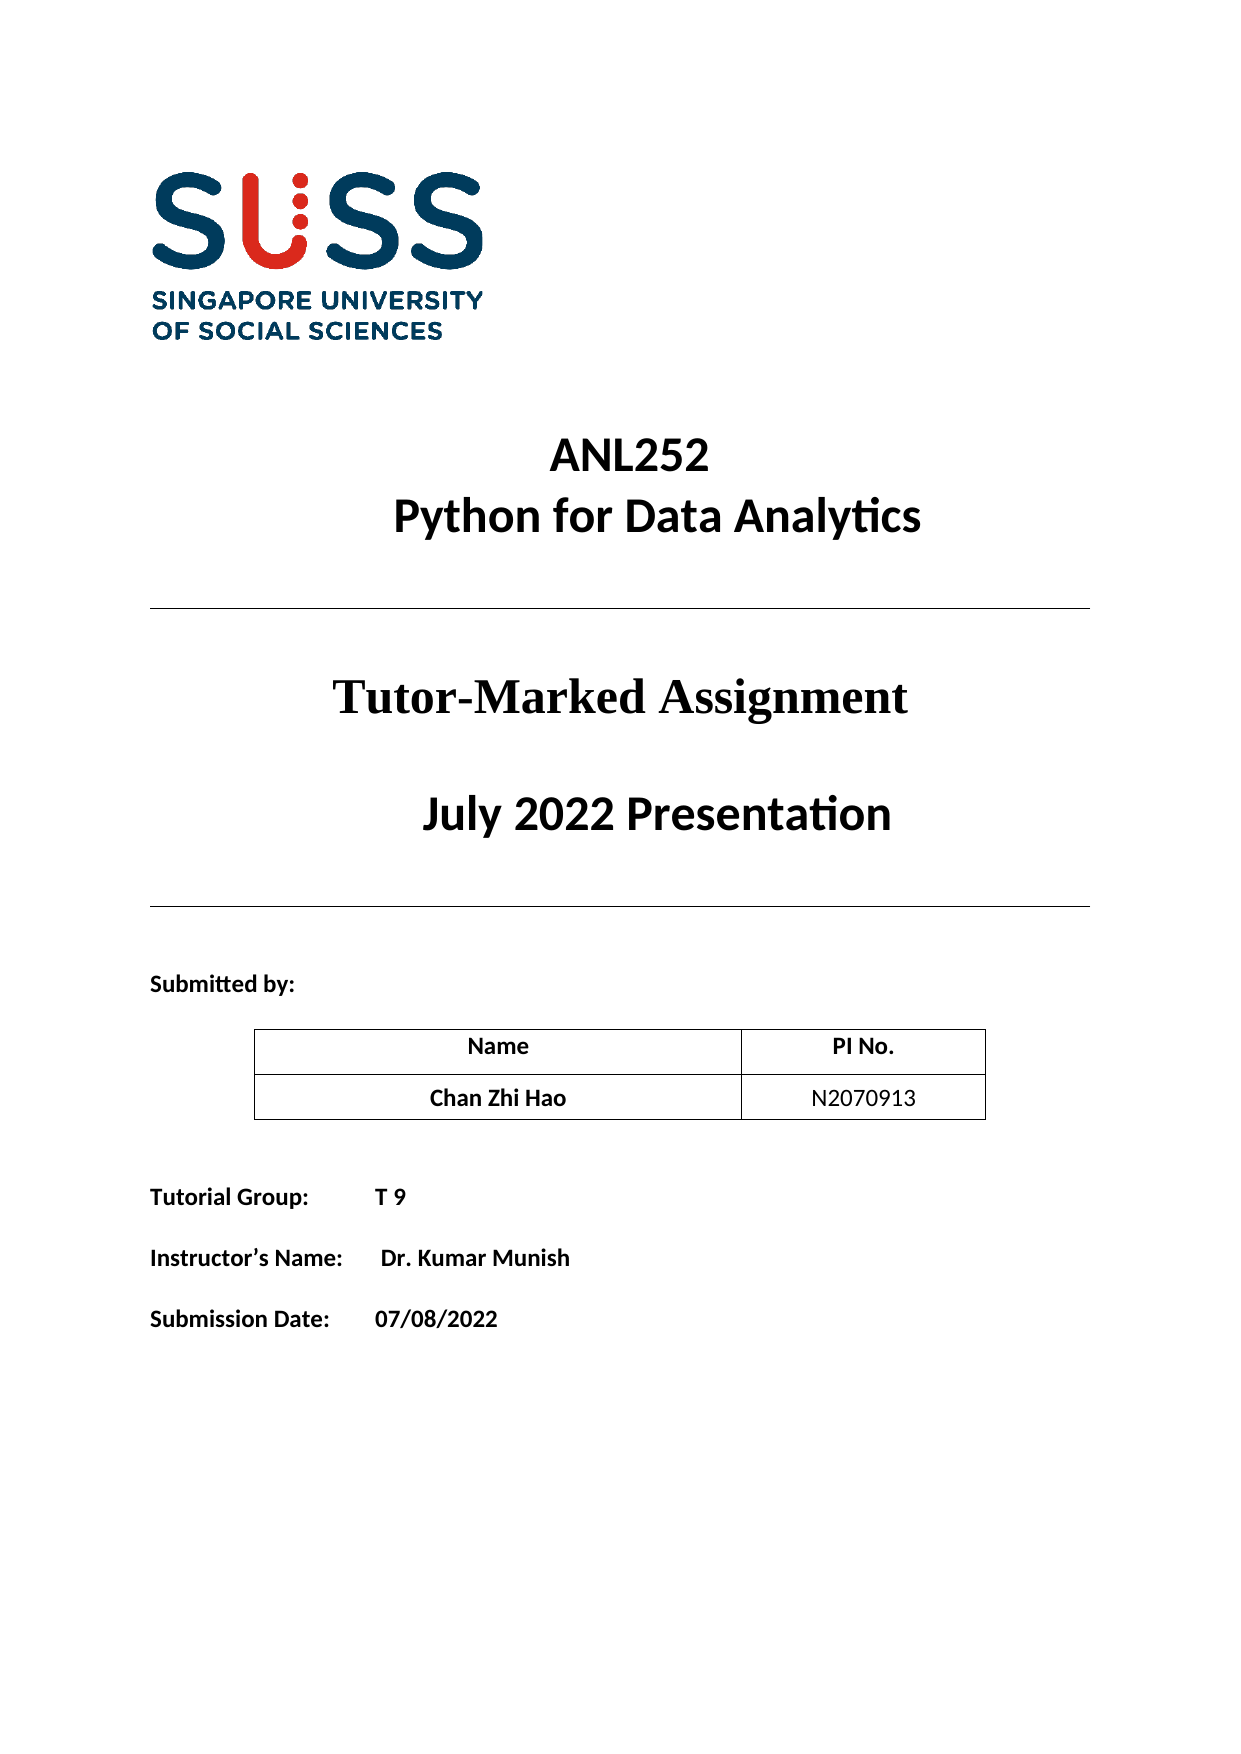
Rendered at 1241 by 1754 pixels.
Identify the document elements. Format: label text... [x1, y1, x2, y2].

text Tutorial Group: T [150, 1181, 1090, 1212]
text Submitted by: [150, 968, 1090, 999]
picture [152, 172, 483, 340]
text Python for Data Analytics [225, 484, 1090, 545]
table_header PI No. [742, 1030, 985, 1074]
text Presentation [225, 782, 1090, 843]
table_cell [255, 1075, 741, 1119]
text Submission Date: [150, 1303, 1090, 1334]
text Instructor’s Name: Kumar Munish [150, 1242, 1090, 1273]
table_header Name [255, 1030, 741, 1074]
